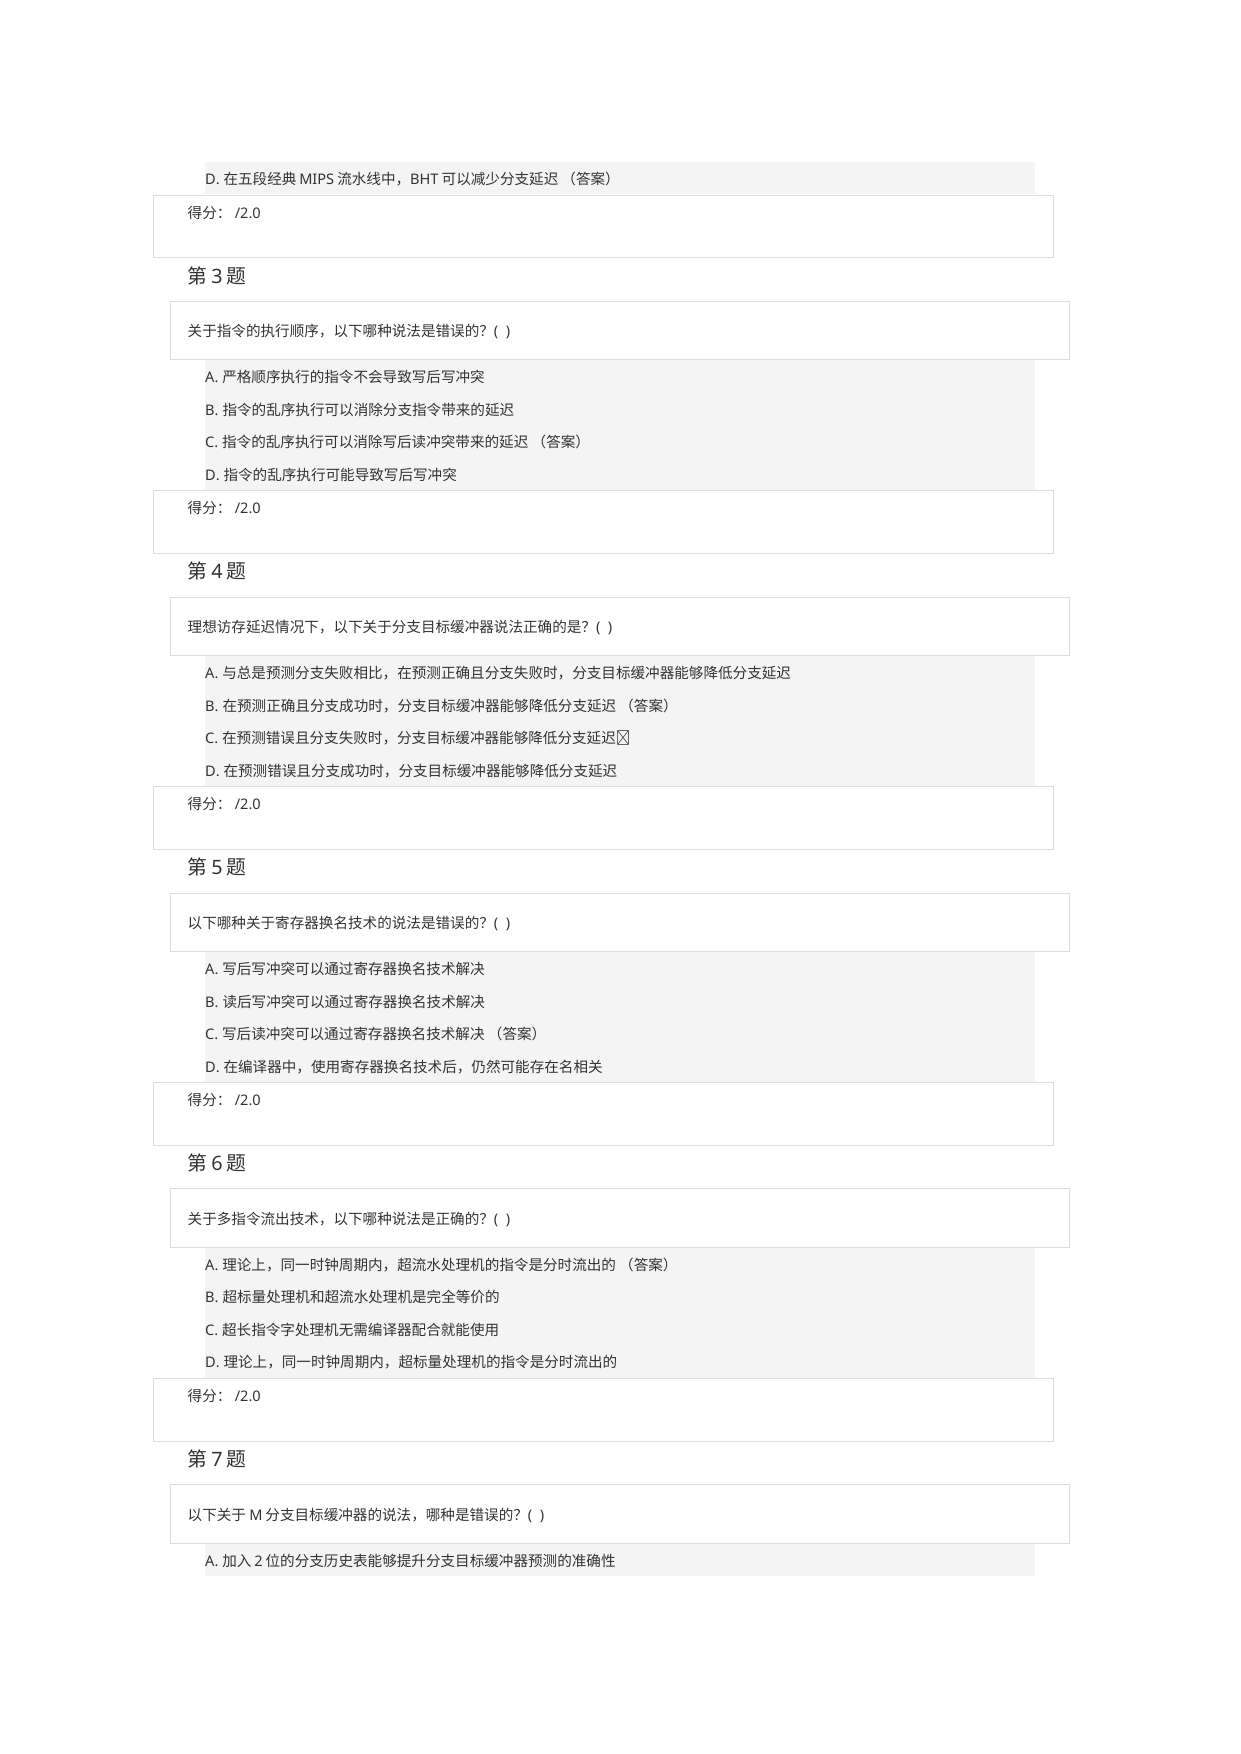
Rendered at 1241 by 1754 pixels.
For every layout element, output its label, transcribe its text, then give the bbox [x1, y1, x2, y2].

text D. 理论上，同一时钟周期内，超标量处理机的指令是分时流出的 [205, 1345, 1035, 1378]
text 关于多指令流出技术，以下哪种说法是正确的？( ) [171, 1189, 1069, 1247]
text 得分： /2.0 [154, 787, 1053, 849]
text 第7题 [187, 1442, 1053, 1474]
text 关于指令的执行顺序，以下哪种说法是错误的？( ) [171, 302, 1069, 359]
text A. 加入2位的分支历史表能够提升分支目标缓冲器预测的准确性 [205, 1544, 1035, 1576]
text D. 在预测错误且分支成功时，分支目标缓冲器能够降低分支延迟 [205, 754, 1035, 786]
text B. 指令的乱序执行可以消除分支指令带来的延迟 [205, 393, 1035, 425]
text D. 指令的乱序执行可能导致写后写冲突 [205, 458, 1035, 490]
text 第5题 [187, 850, 1053, 882]
text B. 超标量处理机和超流水处理机是完全等价的 [205, 1280, 1035, 1313]
text 得分： /2.0 [154, 491, 1053, 553]
text 理想访存延迟情况下，以下关于分支目标缓冲器说法正确的是？( ) [171, 598, 1069, 655]
text 得分： /2.0 [154, 1379, 1053, 1441]
text 以下关于 M分支目标缓冲器的说法，哪种是错误的？( ) [171, 1485, 1069, 1543]
text 以下哪种关于寄存器换名技术的说法是错误的？( ) [171, 894, 1069, 951]
text C. 指令的乱序执行可以消除写后读冲突带来的延迟 （答案） [205, 425, 1035, 458]
text A. 理论上，同一时钟周期内，超流水处理机的指令是分时流出的 （答案） [205, 1248, 1035, 1280]
text C. 在预测错误且分支失败时，分支目标缓冲器能够降低分支延迟 [205, 721, 1035, 754]
text A. 写后写冲突可以通过寄存器换名技术解决 [205, 952, 1035, 984]
text 得分： /2.0 [154, 1083, 1053, 1145]
text C. 超长指令字处理机无需编译器配合就能使用 [205, 1313, 1035, 1345]
text 第6题 [187, 1146, 1053, 1178]
text C. 写后读冲突可以通过寄存器换名技术解决 （答案） [205, 1017, 1035, 1049]
text D. 在五段经典MIPS流水线中，BHT可以减少分支延迟 （答案） [205, 162, 1035, 194]
text 第4题 [187, 554, 1053, 587]
text A. 严格顺序执行的指令不会导致写后写冲突 [205, 360, 1035, 393]
text A. 与总是预测分支失败相比，在预测正确且分支失败时，分支目标缓冲器能够降低分支延迟 [205, 656, 1035, 689]
text B. 读后写冲突可以通过寄存器换名技术解决 [205, 984, 1035, 1017]
text 得分： /2.0 [154, 196, 1053, 257]
text B. 在预测正确且分支成功时，分支目标缓冲器能够降低分支延迟 （答案） [205, 689, 1035, 721]
text 第3题 [187, 258, 1053, 291]
text D. 在编译器中，使用寄存器换名技术后，仍然可能存在名相关 [205, 1049, 1035, 1082]
